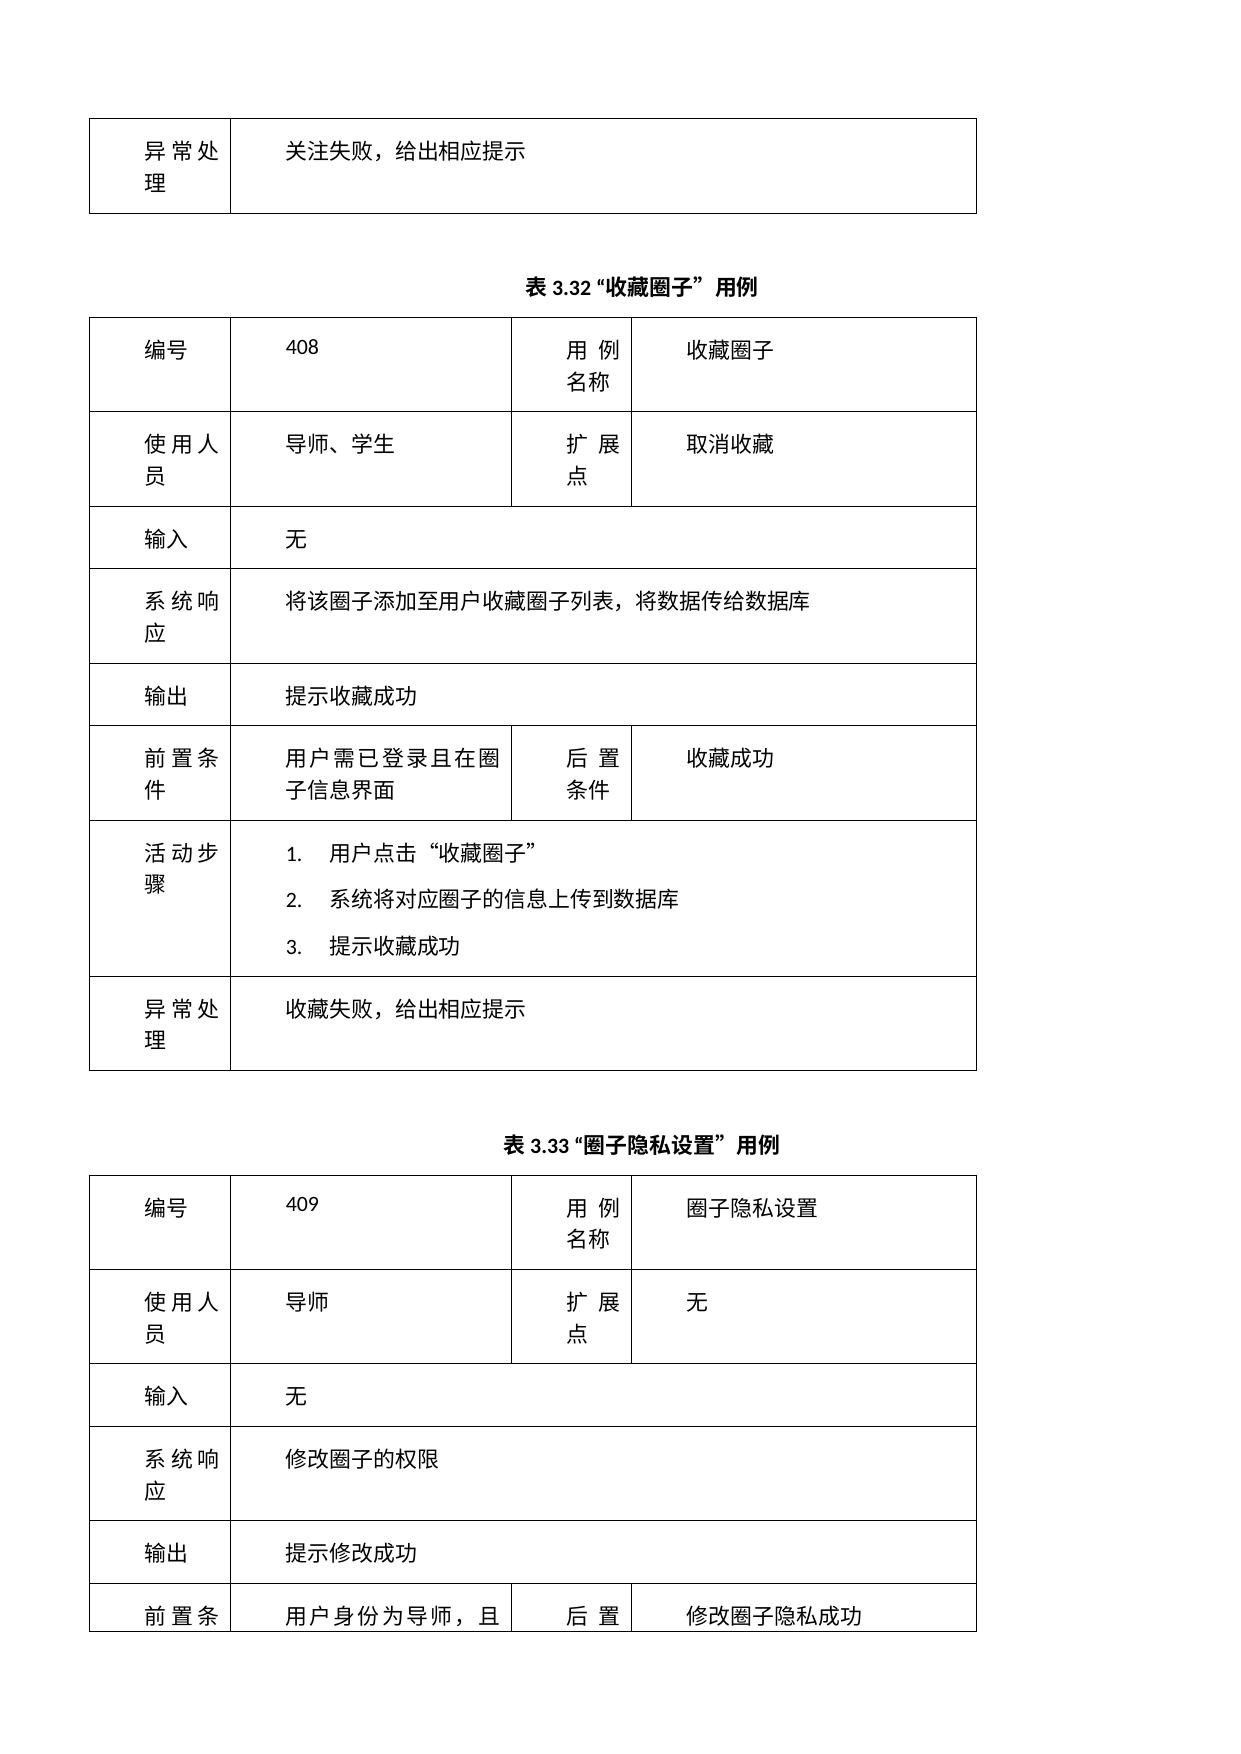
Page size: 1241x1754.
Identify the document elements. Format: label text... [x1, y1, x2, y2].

table_cell 无 [632, 1270, 976, 1363]
table_cell 无 [231, 507, 976, 568]
table_header 编号 [90, 1176, 230, 1269]
table_cell 关注失败，给出相应提示 [231, 119, 976, 212]
table_cell 取消收藏 [632, 412, 976, 506]
table_cell 导师、学生 [231, 412, 511, 506]
table_header 用例名称 [512, 1176, 631, 1269]
table_cell 后置条件 [512, 1584, 631, 1631]
table_cell 扩展点 [512, 412, 631, 506]
table_cell 系统响应 [90, 1427, 230, 1520]
table_cell 提示收藏成功 [231, 664, 976, 725]
table_header 收藏圈子 [632, 318, 976, 411]
table_cell 使用人员 [90, 1270, 230, 1363]
table_cell 输入 [90, 507, 230, 568]
text 表3.33 “圈子隐私设置”用例 [132, 1128, 1152, 1159]
table_cell 用户身份为导师，且在对应圈子中 [231, 1584, 511, 1631]
table_header 409 [231, 1176, 511, 1269]
table_cell 活动步骤 [90, 821, 230, 976]
table_cell 输出 [90, 664, 230, 725]
table_cell 输出 [90, 1521, 230, 1583]
table_cell 无 [231, 1364, 976, 1426]
table_cell 收藏失败，给出相应提示 [231, 977, 976, 1070]
table_cell 用户点击“收藏圈子” 系统将对应圈子的信息上传到数据库 提示收藏成功 [231, 821, 976, 976]
table_cell 前置条件 [90, 726, 230, 820]
table_cell 系统响应 [90, 569, 230, 663]
table_cell 收藏成功 [632, 726, 976, 820]
table_cell 输入 [90, 1364, 230, 1426]
table_cell 修改圈子的权限 [231, 1427, 976, 1520]
table_cell 用户需已登录且在圈子信息界面 [231, 726, 511, 820]
table_header 用例名称 [512, 318, 631, 411]
table_cell 使用人员 [90, 412, 230, 506]
table_cell 前置条件 [90, 1584, 230, 1631]
table_cell 后置条件 [512, 726, 631, 820]
table_cell 将该圈子添加至用户收藏圈子列表，将数据传给数据库 [231, 569, 976, 663]
table_cell 异常处理 [90, 119, 230, 212]
table_cell 导师 [231, 1270, 511, 1363]
table_header 408 [231, 318, 511, 411]
table_cell 扩展点 [512, 1270, 631, 1363]
table_cell 提示修改成功 [231, 1521, 976, 1583]
table_header 编号 [90, 318, 230, 411]
text 表3.32 “收藏圈子”用例 [132, 270, 1152, 302]
table_cell 异常处理 [90, 977, 230, 1070]
table_cell 修改圈子隐私成功 [632, 1584, 976, 1631]
table_header 圈子隐私设置 [632, 1176, 976, 1269]
